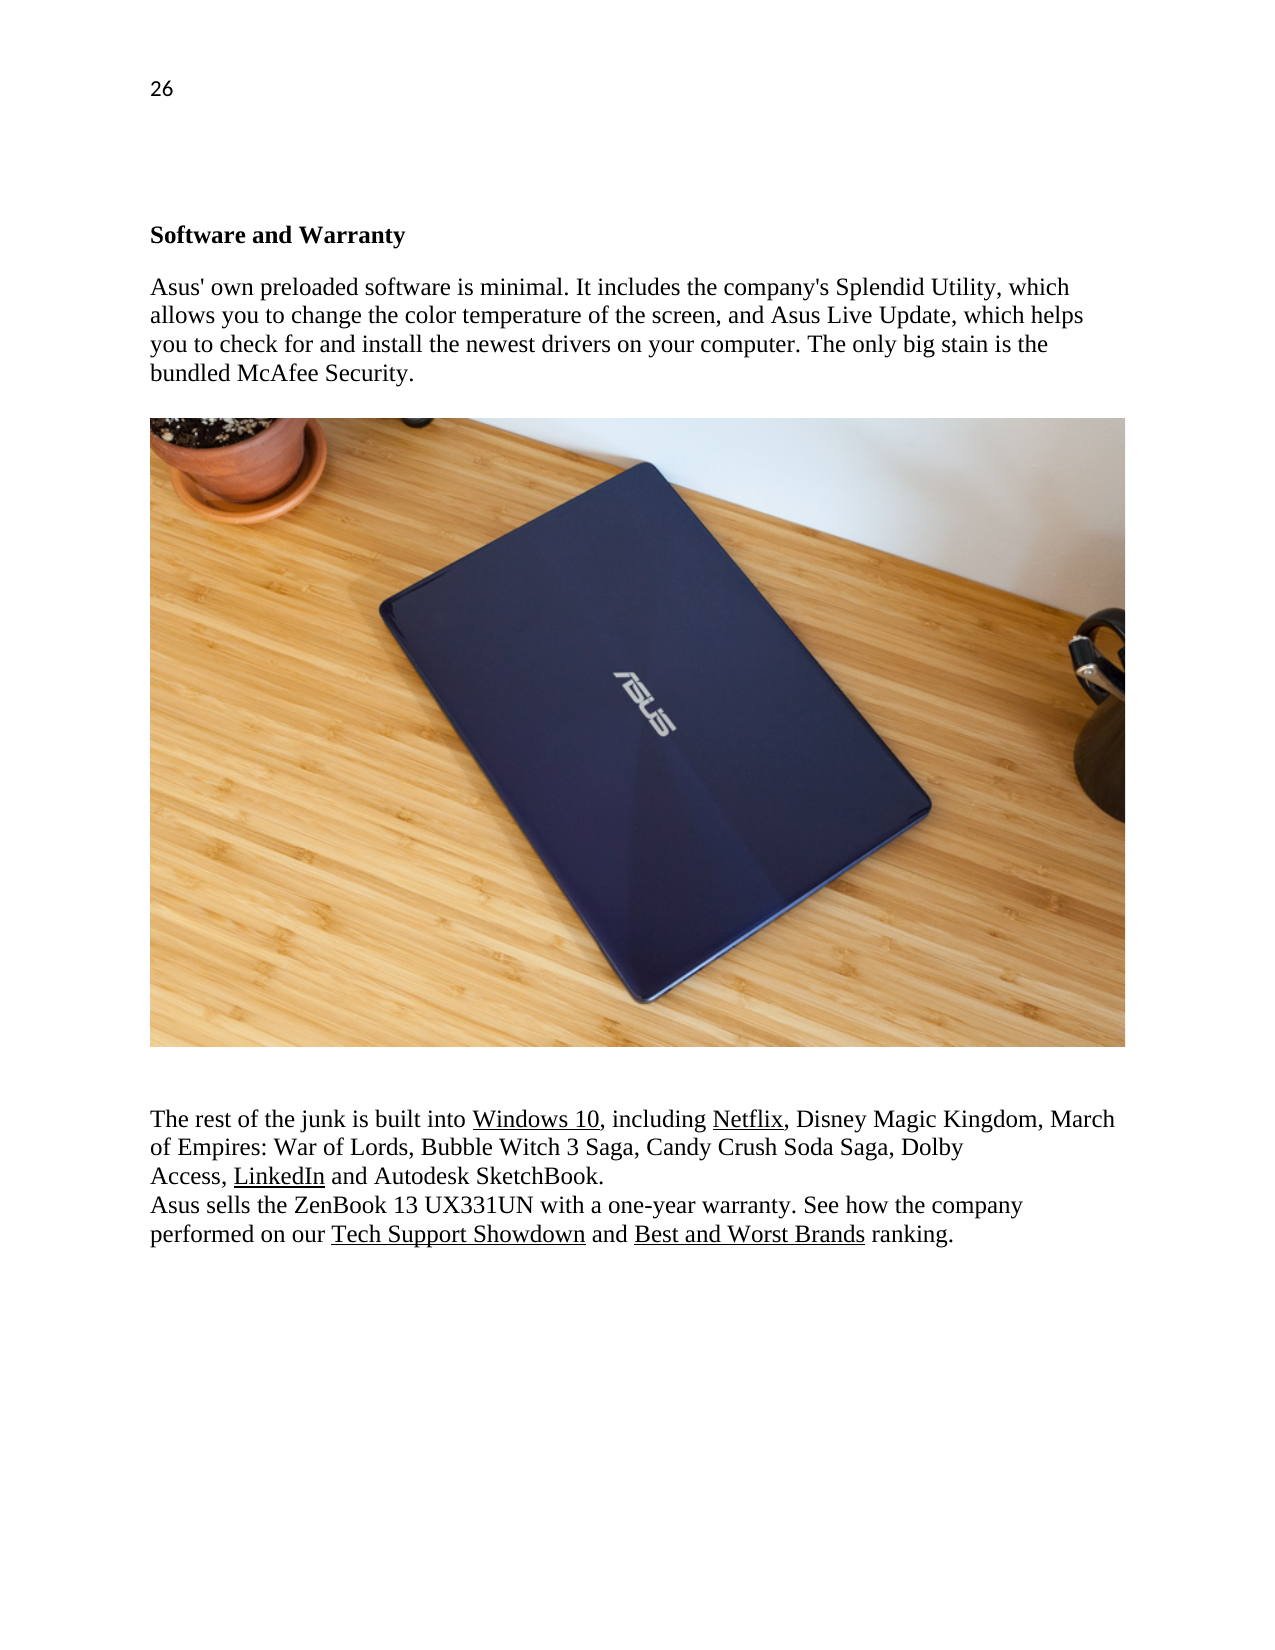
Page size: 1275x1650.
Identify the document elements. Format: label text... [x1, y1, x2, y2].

subtitle Software and Warranty [150, 211, 1125, 248]
text Asus sells the ZenBook 13 UX331UN with a one-year warranty. See how the company performed on our Tech Support Showdown and Best and Worst Brands ranking. [150, 1190, 1125, 1247]
text The rest of the junk is built into Windows 10, including Netflix, Disney Magic Kingdom, March of Empires: War of Lords, Bubble Witch 3 Saga, Candy Crush Soda Saga, Dolby Access, LinkedIn and Autodesk SketchBook. [150, 1104, 1125, 1190]
picture [150, 418, 1125, 1047]
text Asus' own preloaded software is minimal. It includes the company's Splendid Utility, which allows you to change the color temperature of the screen, and Asus Live Update, which helps you to check for and install the newest drivers on your computer. The only big stain is the bundled McAfee Security. [150, 272, 1125, 387]
